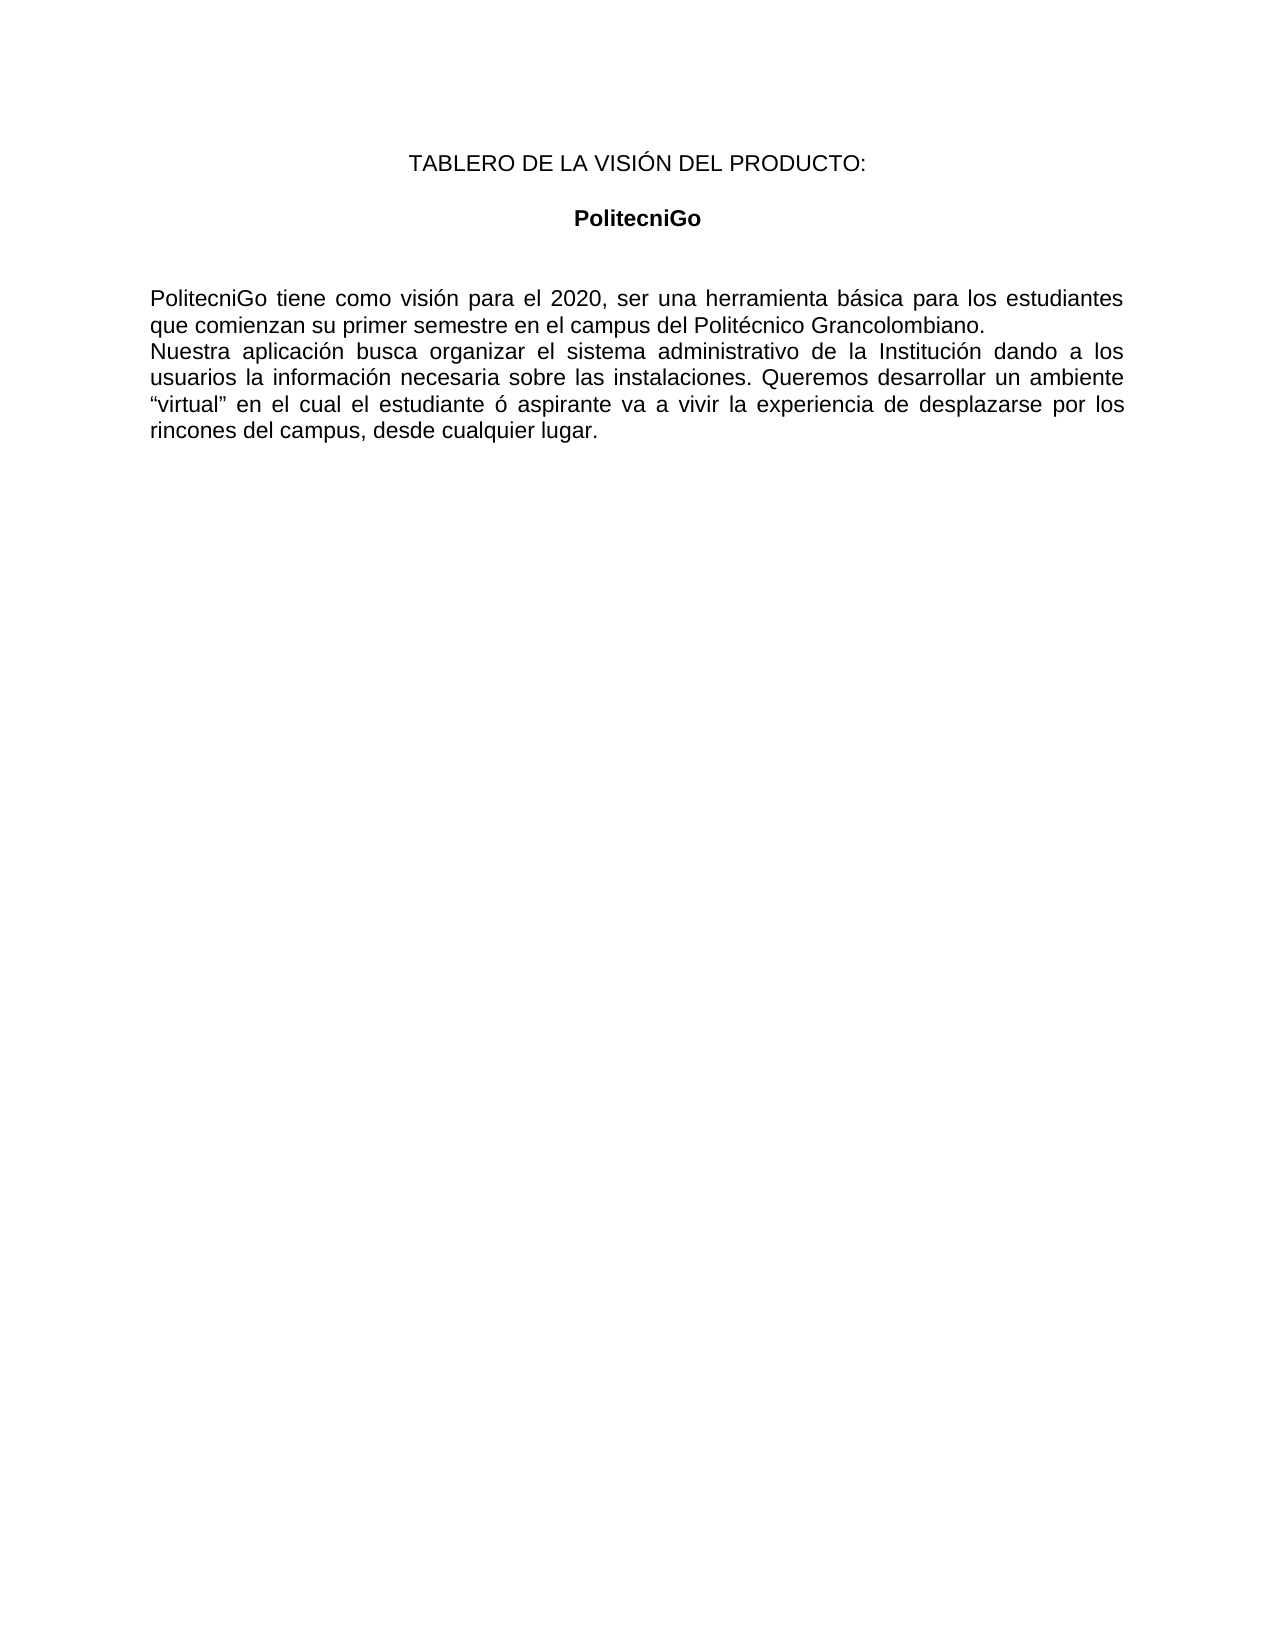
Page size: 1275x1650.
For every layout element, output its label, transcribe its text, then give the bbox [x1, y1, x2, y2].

text PolitecniGo tiene como visión para el 2020, ser una herramienta básica para los estudiantes que comienzan su primer semestre en el campus del Politécnico Grancolombiano. [150, 285, 1125, 338]
text PolitecniGo [150, 205, 1125, 231]
text Nuestra aplicación busca organizar el sistema administrativo de la Institución dando a los usuarios la información necesaria sobre las instalaciones. Queremos desarrollar un ambiente “virtual” en el cual el estudiante ó aspirante va a vivir la experiencia de desplazarse por los rincones del campus, desde cualquier lugar. [150, 338, 1125, 443]
text TABLERO DE LA VISIÓN DEL PRODUCTO: [150, 150, 1125, 176]
